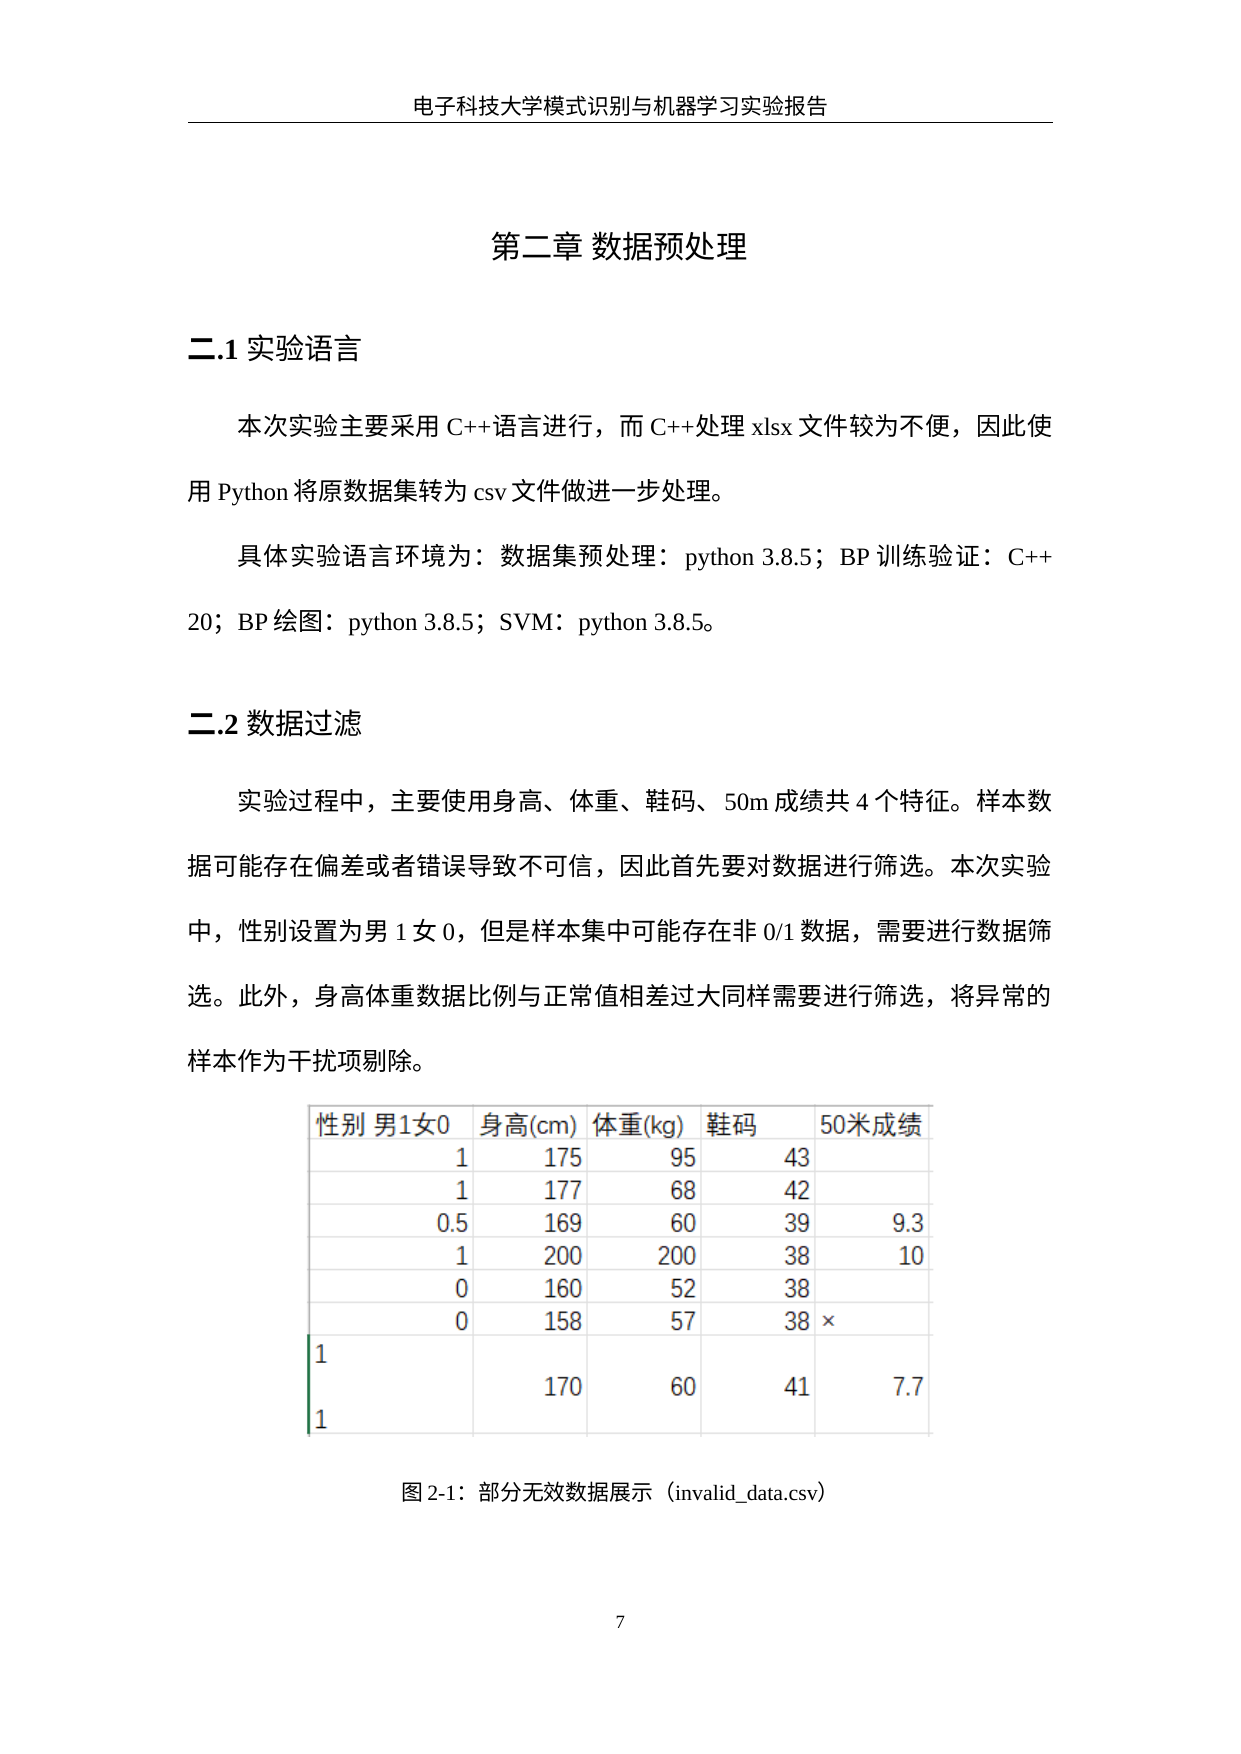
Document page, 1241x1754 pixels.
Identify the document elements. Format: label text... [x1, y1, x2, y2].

text 图2-1：部分无效数据展示（invalid_data.csv） [187, 1474, 1053, 1507]
picture [306, 1104, 934, 1437]
text 本次实验主要采用C++语言进行，而C++处理xlsx文件较为不便，因此使用Python将原数据集转为csv文件做进一步处理。 [187, 392, 1053, 522]
text 具体实验语言环境为：数据集预处理：python 3.8.5；BP训练验证：C++ 20；BP绘图：python 3.8.5；SVM：python 3.8.5。 [187, 522, 1053, 652]
subtitle 实验语言 [187, 314, 1053, 379]
subtitle 数据过滤 [187, 689, 1053, 754]
subtitle 数据预处理 [187, 212, 1053, 277]
text 实验过程中，主要使用身高、体重、鞋码、50m成绩共4个特征。样本数据可能存在偏差或者错误导致不可信，因此首先要对数据进行筛选。本次实验中，性别设置为男1女0，但是样本集中可能存在非0/1数据，需要进行数据筛选。此外，身高体重数据比例与正常值相差过大同样需要进行筛选，将异常的样本作为干扰项剔除。 [187, 767, 1053, 1092]
